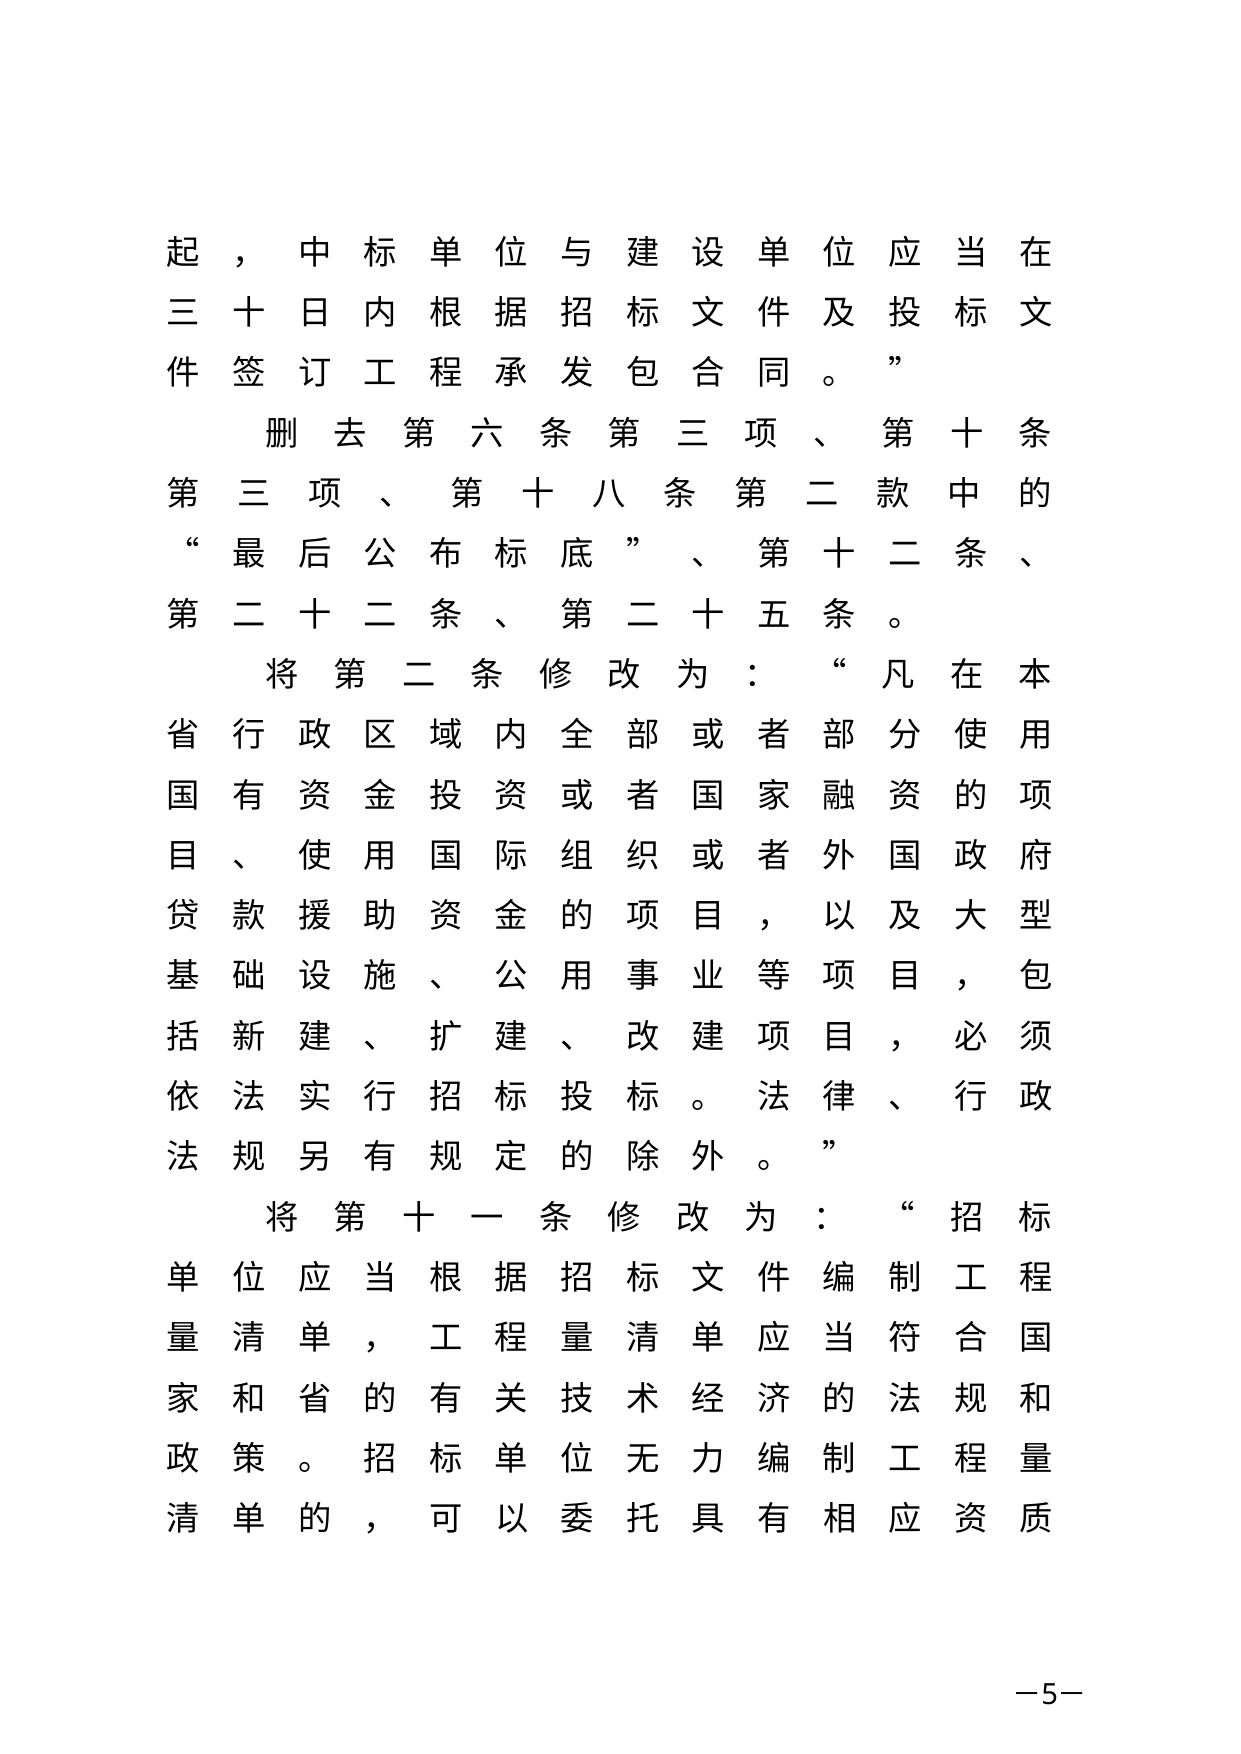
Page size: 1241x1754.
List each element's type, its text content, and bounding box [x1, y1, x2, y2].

text 删去第六条第三项、第十条第三项、第十八条第二款中的“最后公布标底”、第十二条、第二十二条、第二十五条。 [167, 400, 1085, 642]
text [167, 1184, 1085, 1546]
text 将第二条修改为：“凡在本省行政区域内全部或者部分使用国有资金投资或者国家融资的项目、使用国际组织或者外国政府贷款援助资金的项目，以及大型基础设施、公用事业等项目，包括新建、扩建、改建项目，必须依法实行招标投标。法律、行政法规另有规定的除外。” [167, 642, 1085, 1184]
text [167, 219, 1085, 400]
